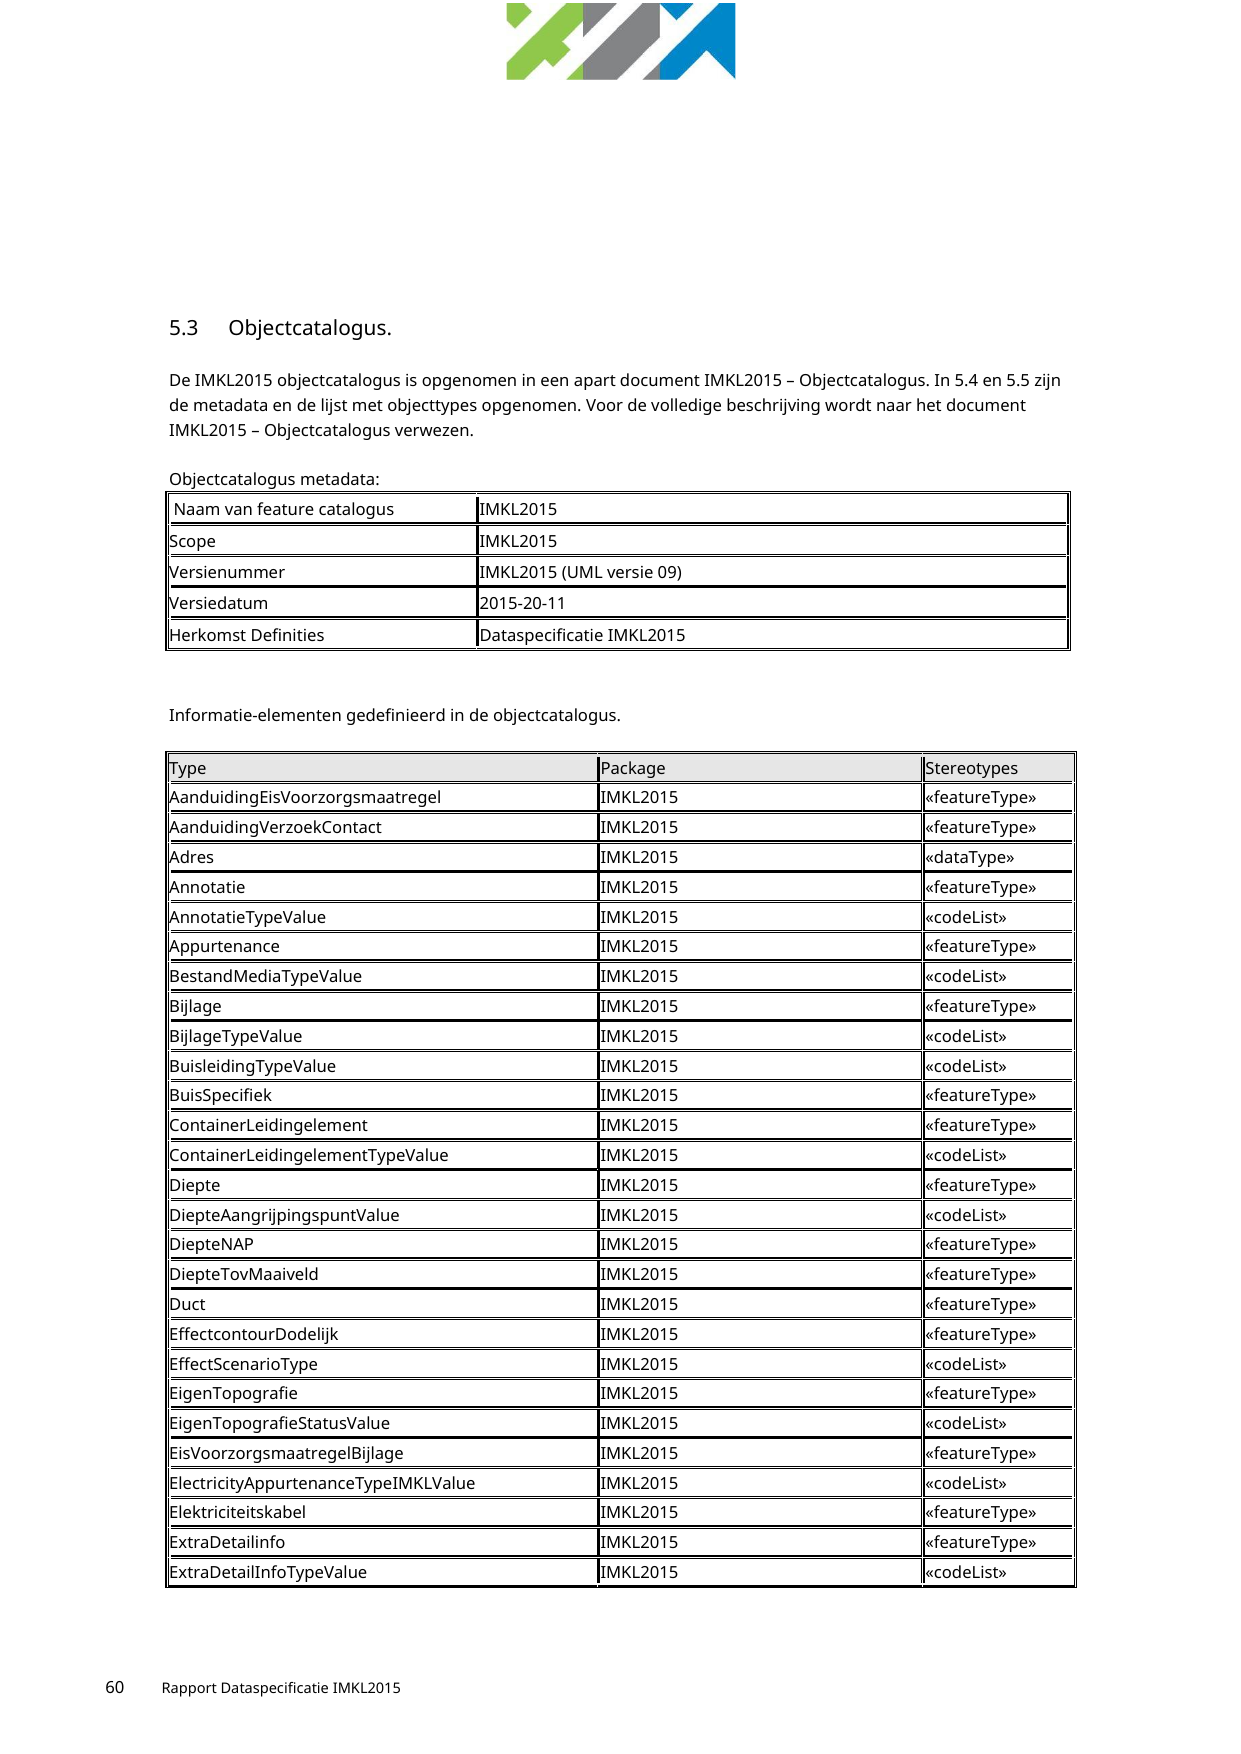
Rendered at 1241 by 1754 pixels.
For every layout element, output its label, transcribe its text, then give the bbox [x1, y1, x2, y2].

table_cell 2015-20-11 [479, 585, 1067, 616]
table_cell IMKL2015 [600, 933, 921, 959]
table_cell IMKL2015 [600, 1142, 921, 1168]
table_cell «featureType» [923, 1496, 1075, 1525]
table_cell IMKL2015 [600, 903, 921, 929]
table_cell «dataType» [925, 840, 1074, 870]
table_cell «featureType» [925, 1168, 1075, 1198]
table_cell Versiedatum [169, 585, 476, 616]
table_cell IMKL2015 [600, 1439, 921, 1466]
table_cell «featureType» [923, 1317, 1075, 1347]
table_cell IMKL2015 [600, 1201, 921, 1227]
table_cell DiepteNAP [169, 1228, 597, 1257]
table_cell «codeList» [923, 1198, 1075, 1227]
table_cell ContainerLeidingelement [169, 1108, 597, 1138]
table_cell «codeList» [925, 1138, 1074, 1168]
table_cell EffectScenarioType [167, 1347, 598, 1376]
text Objectcatalogus. [169, 316, 1071, 341]
text Informatie-elementen gedefinieerd in de objectcatalogus. [169, 701, 1071, 726]
table_cell IMKL2015 [600, 1380, 921, 1406]
table_cell Duct [169, 1287, 597, 1317]
table_cell IMKL2015 [600, 1320, 921, 1347]
table_cell «featureType» [925, 930, 1074, 959]
table_header Naam van feature catalogus [167, 492, 477, 522]
table_cell «featureType» [923, 781, 1075, 810]
table_cell IMKL2015 [600, 1499, 921, 1525]
table_cell IMKL2015 [600, 1410, 921, 1436]
table_cell DiepteTovMaaiveld [169, 1257, 597, 1287]
table_cell Elektriciteitskabel [167, 1496, 598, 1525]
table_cell ExtraDetailinfo [169, 1525, 597, 1555]
table_cell IMKL2015 [600, 1231, 921, 1257]
table_cell AnnotatieTypeValue [167, 900, 598, 929]
table_cell IMKL2015 [600, 1052, 921, 1078]
table_cell «featureType» [925, 1525, 1074, 1555]
table_cell «codeList» [925, 1406, 1074, 1436]
table_cell IMKL2015 [479, 522, 1068, 553]
table_cell IMKL2015 [600, 1261, 921, 1287]
table_cell Diepte [167, 1168, 597, 1198]
table_header Stereotypes [923, 754, 1074, 781]
table_cell IMKL2015 [600, 1469, 921, 1496]
table_cell IMKL2015 [600, 1112, 921, 1138]
table_cell Appurtenance [169, 930, 597, 959]
table_cell Annotatie [169, 870, 597, 900]
table_cell «featureType» [925, 870, 1074, 900]
table_cell IMKL2015 (UML versie 09) [479, 554, 1068, 585]
table_cell ExtraDetailInfoTypeValue [169, 1555, 598, 1585]
table_cell AanduidingEisVoorzorgsmaatregel [167, 781, 598, 810]
table_cell «codeList» [923, 900, 1075, 929]
table_cell «codeList» [923, 1049, 1075, 1078]
text Objectcatalogus metadata: [169, 466, 1071, 491]
table_cell IMKL2015 [600, 963, 921, 989]
picture [677, 50, 736, 80]
table_cell IMKL2015 [600, 873, 921, 900]
text De IMKL2015 objectcatalogus is opgenomen in een apart document IMKL2015 – Objectcatalogus. In 5.4 en 5.5 zijn de metadata en de lijst met objecttypes opgenomen. Voor de volledige beschrijving wordt naar het document IMKL2015 – Objectcatalogus verwezen. [169, 366, 1071, 441]
table_cell IMKL2015 [598, 1555, 923, 1585]
table_cell IMKL2015 [600, 1350, 921, 1376]
table_cell «featureType» [925, 1079, 1074, 1108]
table_cell EigenTopografie [169, 1376, 597, 1406]
table_cell «featureType» [925, 1257, 1074, 1287]
table_cell IMKL2015 [600, 844, 921, 870]
table_cell BuisleidingTypeValue [167, 1049, 598, 1078]
table_cell Herkomst Definities [169, 616, 477, 648]
table_cell «codeList» [923, 1347, 1075, 1376]
table_header Package [598, 752, 923, 781]
table_header Type [167, 752, 598, 781]
table_cell IMKL2015 [600, 1082, 921, 1108]
table_cell «codeList» [925, 959, 1074, 989]
table_cell «featureType» [925, 1228, 1074, 1257]
table_cell Scope [169, 522, 476, 553]
table_cell IMKL2015 [600, 993, 921, 1019]
table_cell IMKL2015 [600, 1022, 921, 1049]
table_cell «featureType» [925, 989, 1074, 1019]
table_header IMKL2015 [477, 494, 1067, 522]
table_cell «codeList» [925, 1019, 1074, 1049]
table_cell IMKL2015 [600, 814, 921, 840]
table_cell IMKL2015 [600, 1290, 921, 1317]
table_cell IMKL2015 [600, 1529, 921, 1555]
table_cell «featureType» [925, 810, 1074, 840]
table_cell «codeList» [923, 1555, 1074, 1585]
table_cell BijlageTypeValue [169, 1019, 597, 1049]
table_cell «codeList» [923, 1466, 1075, 1496]
table_cell «featureType» [925, 1376, 1074, 1406]
table_cell IMKL2015 [600, 1171, 921, 1198]
picture [506, 3, 718, 80]
table_cell BestandMediaTypeValue [169, 959, 597, 989]
table_cell EffectcontourDodelijk [167, 1317, 598, 1347]
table_cell Bijlage [169, 989, 597, 1019]
table_cell Versienummer [169, 554, 476, 585]
table_cell ContainerLeidingelementTypeValue [169, 1138, 597, 1168]
table_cell Adres [169, 840, 597, 870]
table_cell BuisSpecifiek [169, 1079, 597, 1108]
table_cell DiepteAangrijpingspuntValue [167, 1198, 598, 1227]
table_cell «featureType» [925, 1108, 1074, 1138]
table_cell «featureType» [925, 1436, 1074, 1466]
table_cell «featureType» [925, 1287, 1074, 1317]
table_cell ElectricityAppurtenanceTypeIMKLValue [167, 1466, 598, 1496]
table_cell IMKL2015 [600, 784, 921, 810]
table_cell AanduidingVerzoekContact [169, 810, 597, 840]
table_cell Dataspecificatie IMKL2015 [477, 616, 1068, 648]
table_cell EisVoorzorgsmaatregelBijlage [169, 1436, 597, 1466]
table_cell EigenTopografieStatusValue [169, 1406, 597, 1436]
